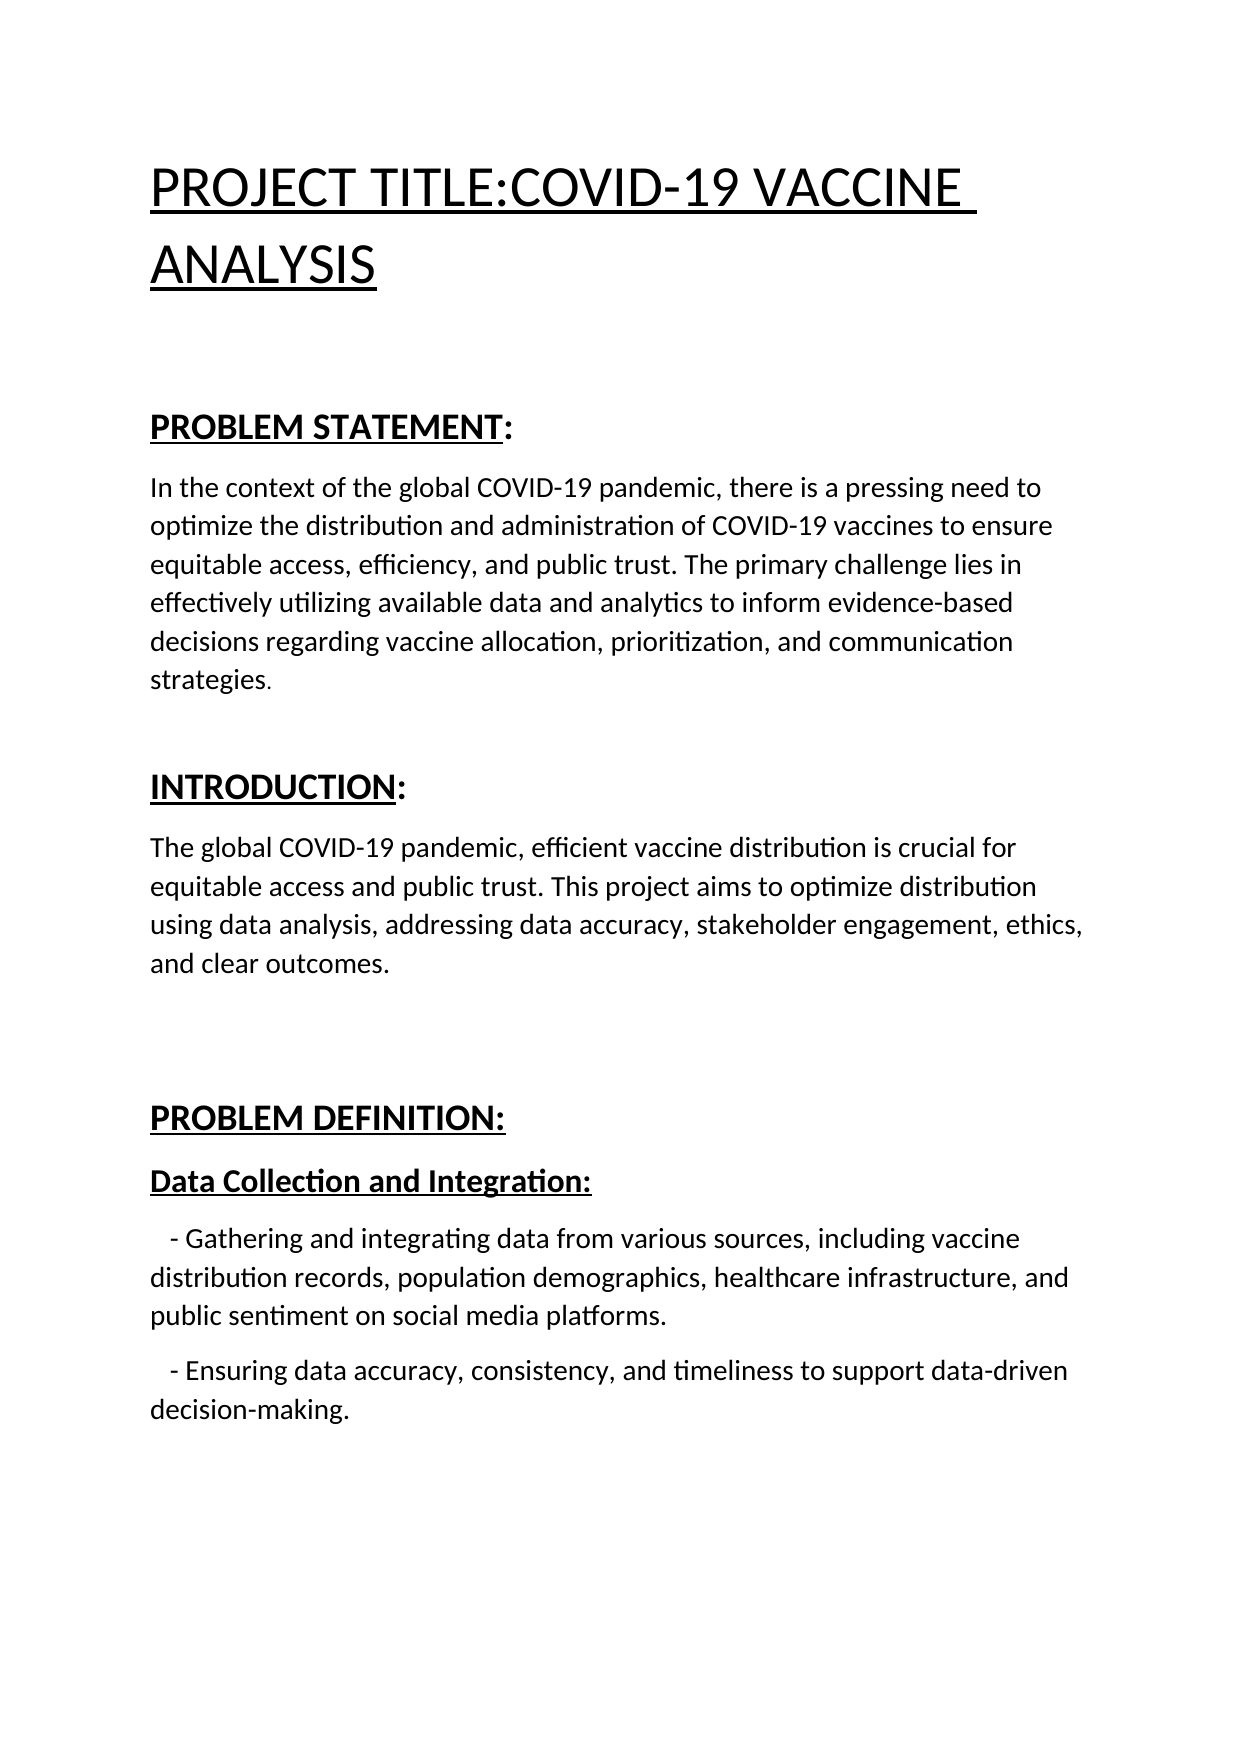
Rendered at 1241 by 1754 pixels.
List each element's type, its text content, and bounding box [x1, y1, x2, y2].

text PROBLEM STATEMENT: [150, 403, 1090, 449]
text - Gathering and integrating data from various sources, including vaccine distribution records, population demographics, healthcare infrastructure, and public sentiment on social media platforms. [150, 1220, 1090, 1333]
text - Ensuring data accuracy, consistency, and timeliness to support data-driven decision-making. [150, 1352, 1090, 1426]
text PROBLEM DEFINITION: [150, 1093, 1090, 1139]
text The global COVID-19 pandemic, efficient vaccine distribution is crucial for equitable access and public trust. This project aims to optimize distribution using data analysis, addressing data accuracy, stakeholder engagement, ethics, and clear outcomes. [150, 829, 1090, 980]
text INTRODUCTION: [150, 763, 1090, 809]
text Data Collection and Integration: [150, 1160, 1090, 1200]
text PROJECT TITLE:COVID-19 VACCINE ANALYSIS [150, 150, 1090, 298]
text In the context of the global COVID-19 pandemic, there is a pressing need to optimize the distribution and administration of COVID-19 vaccines to ensure equitable access, efficiency, and public trust. The primary challenge lies in effectively utilizing available data and analytics to inform evidence-based decisions regarding vaccine allocation, prioritization, and communication strategies. [150, 469, 1090, 697]
